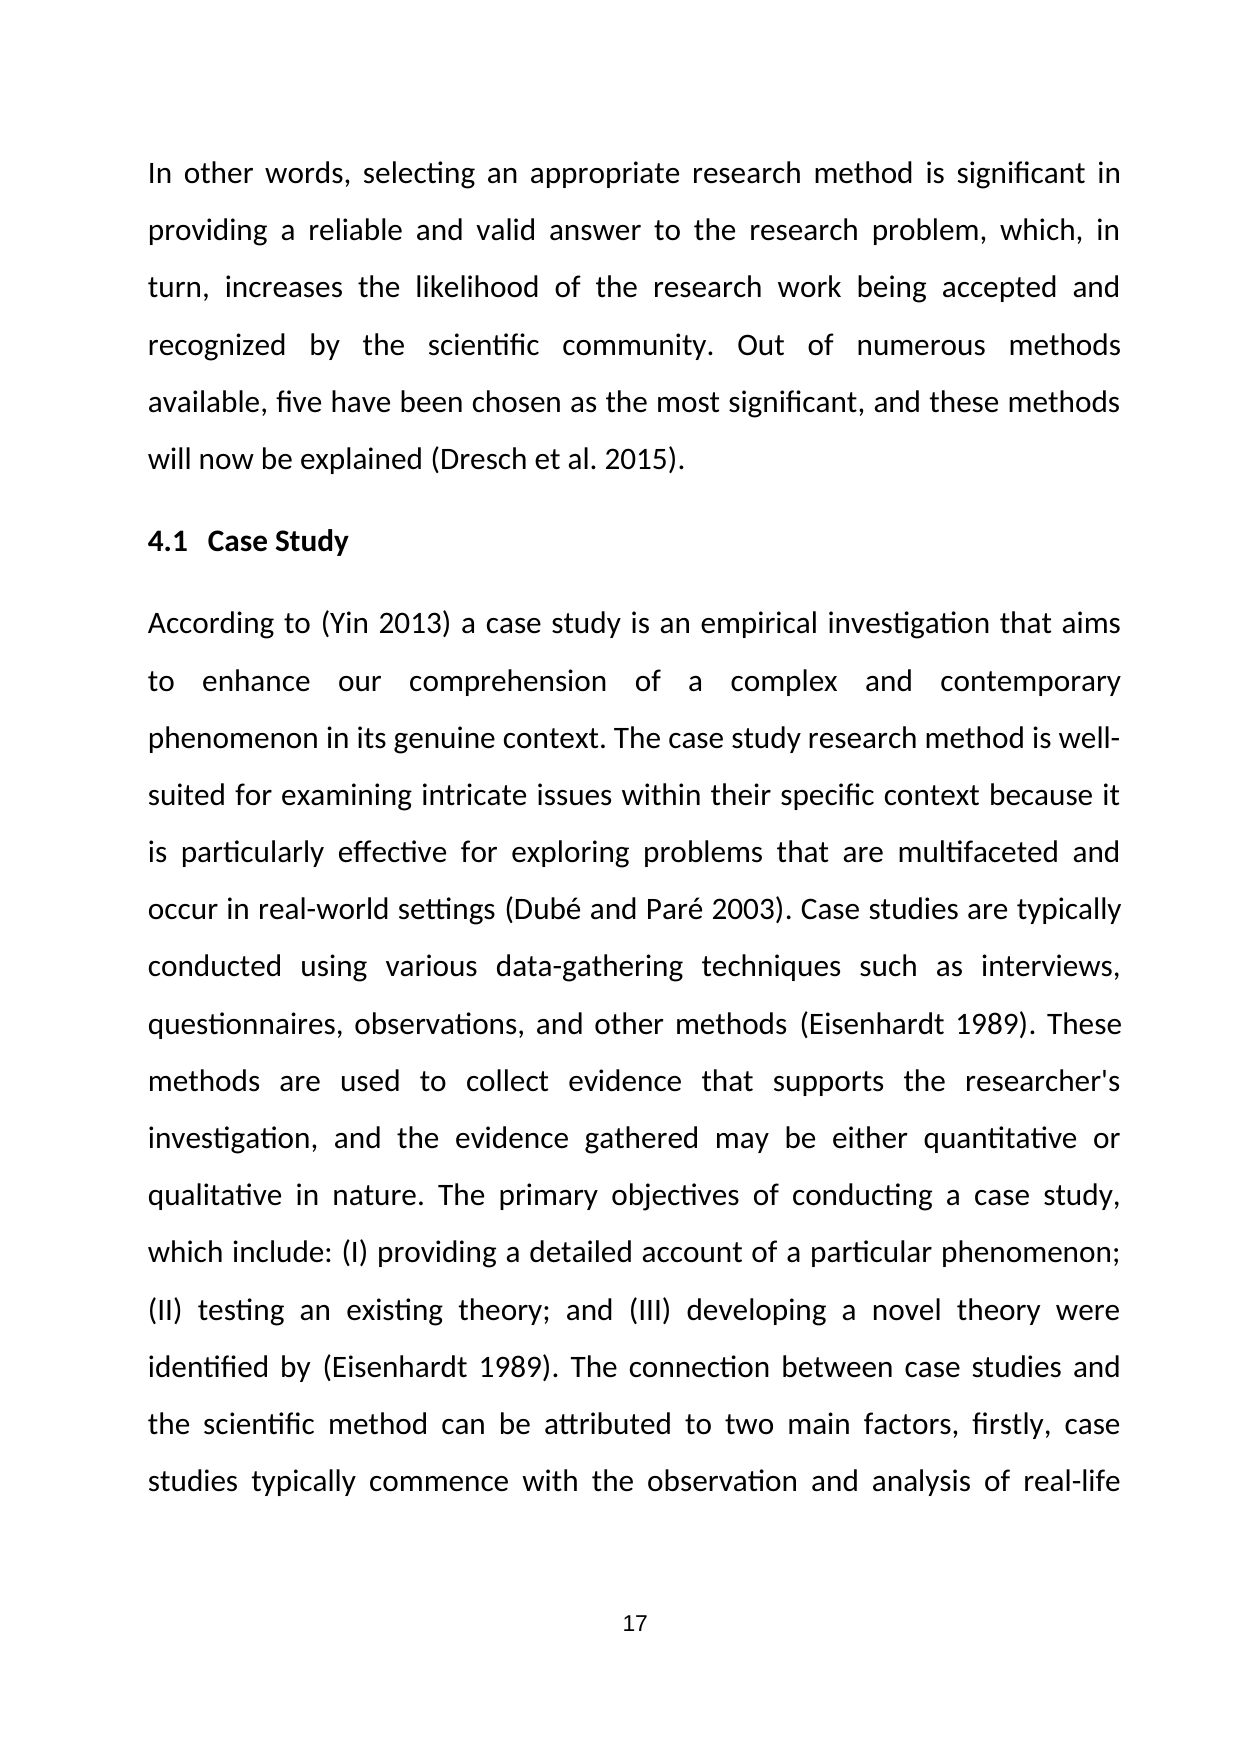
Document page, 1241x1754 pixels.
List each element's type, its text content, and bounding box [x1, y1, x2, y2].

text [148, 153, 1122, 477]
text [148, 603, 1122, 1499]
subtitle Case Study [148, 521, 1122, 559]
